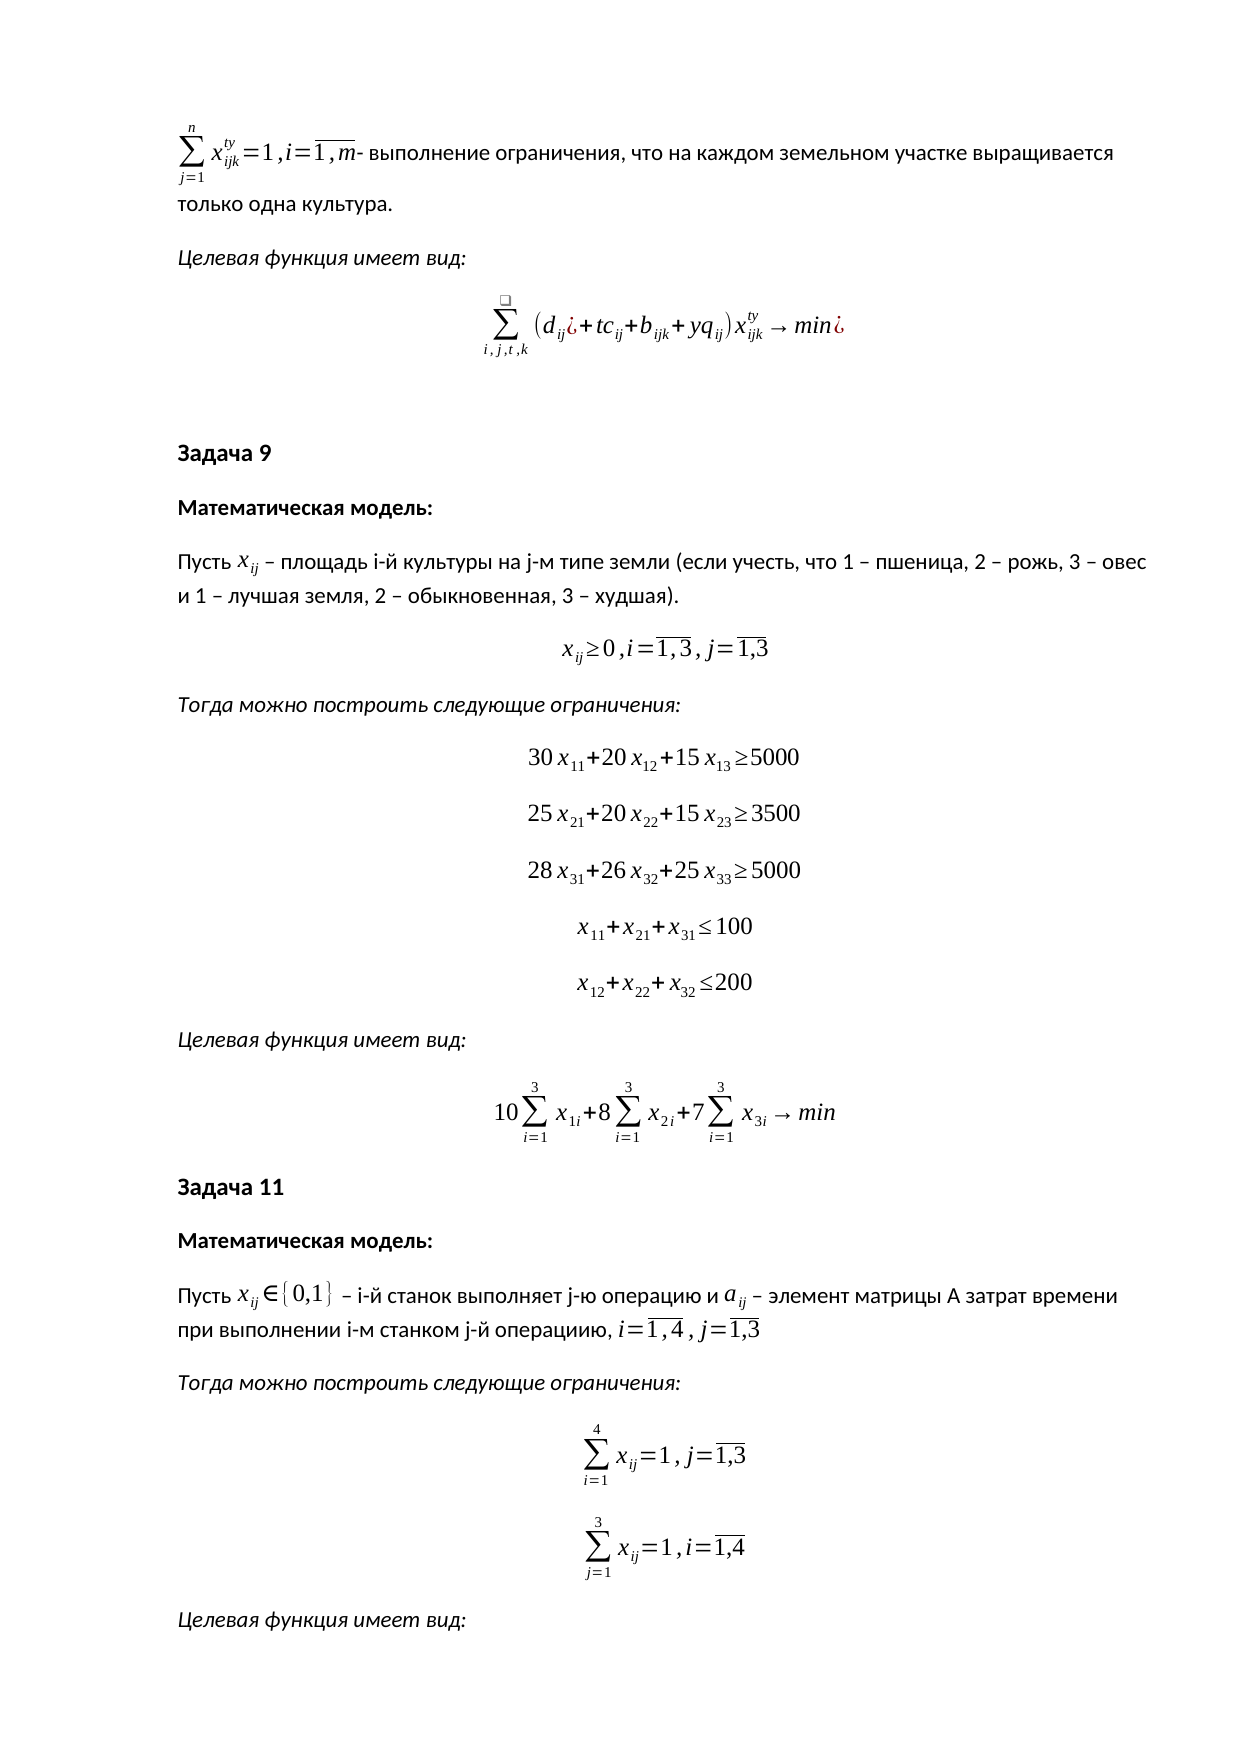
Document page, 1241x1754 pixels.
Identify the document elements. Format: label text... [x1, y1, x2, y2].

text - выполнение ограничения, что на каждом земельном участке выращивается только одна культура. [177, 118, 1152, 218]
text Математическая модель: [177, 493, 1152, 521]
text Целевая функция имеет вид: [177, 1606, 1152, 1634]
text Пусть – i-й станок выполняет j-ю операцию и – элемент матрицы А затрат времени при выполнении i-м станком j-й операциию, [177, 1279, 1152, 1343]
text Тогда можно построить следующие ограничения: [177, 691, 1152, 718]
text Пусть – площадь i-й культуры на j-м типе земли (если учесть, что 1 – пшеница, 2 – рожь, 3 – овес и 1 – лучшая земля, 2 – обыкновенная, 3 – худшая). [177, 546, 1152, 609]
text Тогда можно построить следующие ограничения: [177, 1368, 1152, 1396]
text Задача 9 [177, 437, 1152, 467]
text Целевая функция имеет вид: [177, 1025, 1152, 1053]
text Математическая модель: [177, 1226, 1152, 1254]
text Целевая функция имеет вид: [177, 243, 1152, 271]
text Задача 11 [177, 1171, 1152, 1201]
